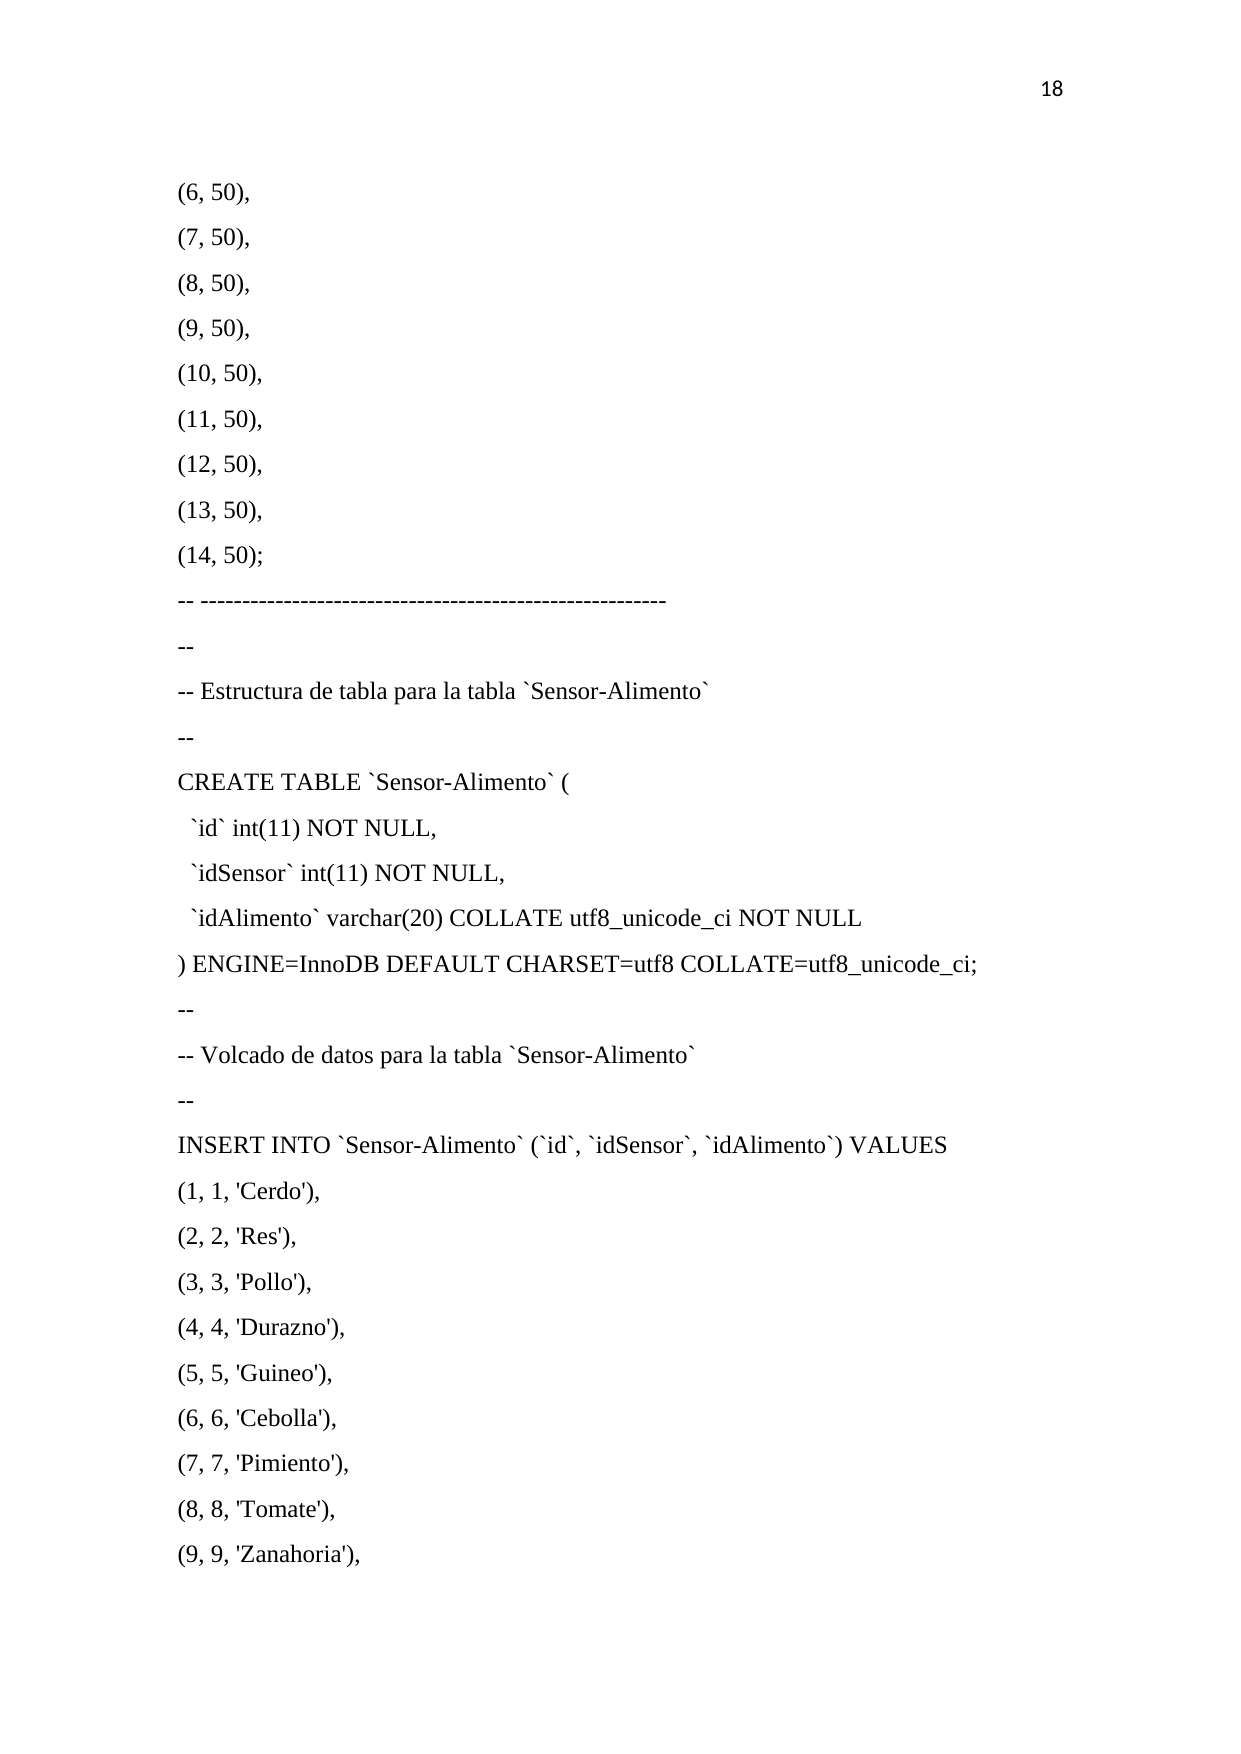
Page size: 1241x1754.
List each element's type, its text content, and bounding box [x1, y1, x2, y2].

text -- [177, 722, 1063, 751]
text CREATE TABLE `Sensor-Alimento` ( [177, 767, 1063, 796]
text -- [177, 994, 1063, 1023]
text (9, 50), [177, 313, 1063, 342]
text -- Volcado de datos para la tabla `Sensor-Alimento` [177, 1040, 1063, 1068]
text -- -------------------------------------------------------- [177, 586, 1063, 614]
text (7, 50), [177, 222, 1063, 251]
text `idSensor` int(11) NOT NULL, [177, 858, 1063, 887]
text (12, 50), [177, 449, 1063, 478]
text -- Estructura de tabla para la tabla `Sensor-Alimento` [177, 676, 1063, 705]
text (14, 50); [177, 540, 1063, 569]
text (4, 4, 'Durazno'), [177, 1312, 1063, 1341]
text ) ENGINE=InnoDB DEFAULT CHARSET=utf8 COLLATE=utf8_unicode_ci; [177, 949, 1063, 978]
text (2, 2, 'Res'), [177, 1221, 1063, 1250]
text (13, 50), [177, 495, 1063, 523]
text -- [177, 631, 1063, 660]
text (9, 9, 'Zanahoria'), [177, 1539, 1063, 1568]
text (1, 1, 'Cerdo'), [177, 1176, 1063, 1205]
text (5, 5, 'Guineo'), [177, 1358, 1063, 1386]
text `id` int(11) NOT NULL, [177, 813, 1063, 841]
text (3, 3, 'Pollo'), [177, 1267, 1063, 1296]
text -- [177, 1085, 1063, 1114]
text (8, 50), [177, 268, 1063, 296]
text (6, 50), [177, 177, 1063, 206]
text (6, 6, 'Cebolla'), [177, 1403, 1063, 1432]
text (11, 50), [177, 404, 1063, 433]
text `idAlimento` varchar(20) COLLATE utf8_unicode_ci NOT NULL [177, 903, 1063, 932]
text (10, 50), [177, 358, 1063, 387]
text INSERT INTO `Sensor-Alimento` (`id`, `idSensor`, `idAlimento`) VALUES [177, 1131, 1063, 1159]
text (8, 8, 'Tomate'), [177, 1494, 1063, 1523]
text (7, 7, 'Pimiento'), [177, 1448, 1063, 1477]
